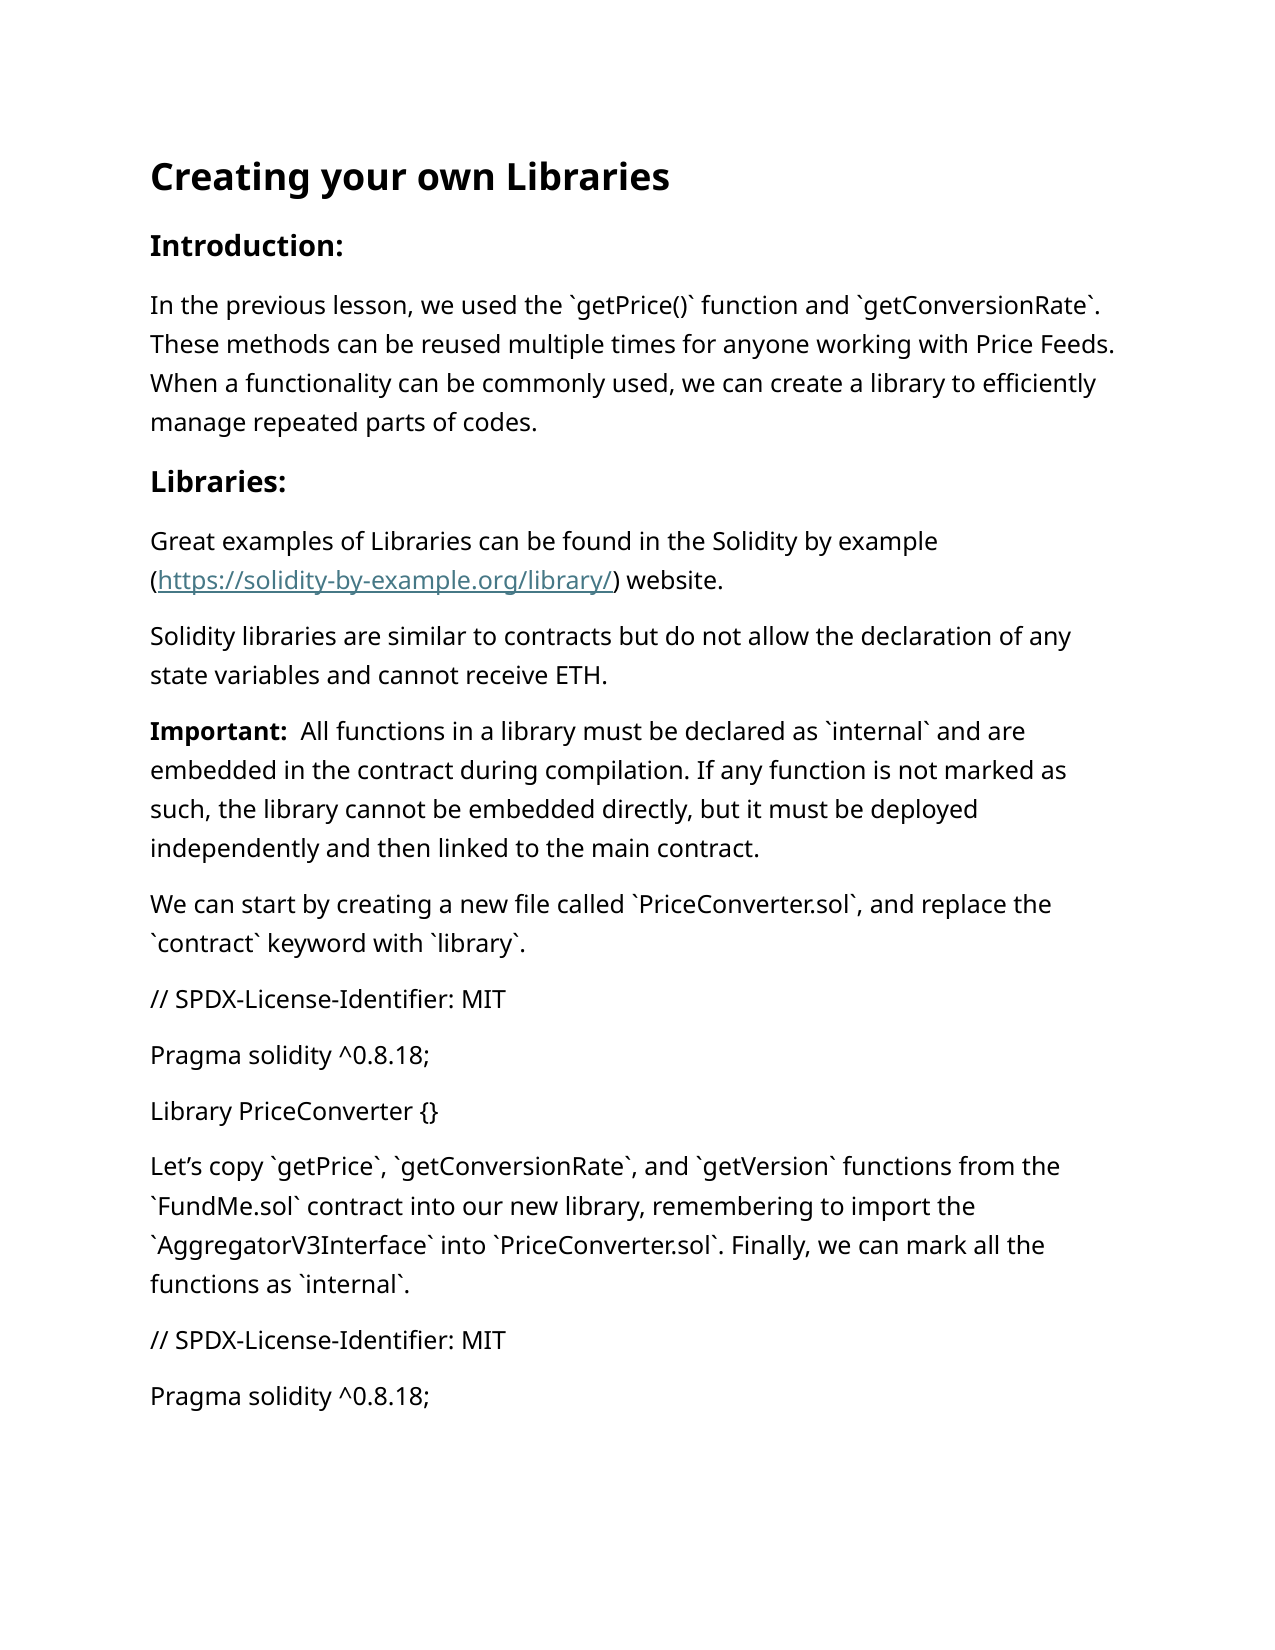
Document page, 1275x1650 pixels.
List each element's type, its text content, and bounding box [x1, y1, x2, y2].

text Solidity libraries are similar to contracts but do not allow the declaration of any state variables and cannot receive ETH. [150, 618, 1125, 691]
text Pragma solidity ^0.8.18; [150, 1378, 1125, 1412]
text Introduction: [150, 225, 1125, 265]
text Library PriceConverter {} [150, 1093, 1125, 1127]
text Let’s copy `getPrice`, `getConversionRate`, and `getVersion` functions from the `FundMe.sol` contract into our new library, remembering to import the `AggregatorV3Interface` into `PriceConverter.sol`. Finally, we can mark all the functions as `internal`. [150, 1149, 1125, 1301]
text Important: All functions in a library must be declared as `internal` and are embedded in the contract during compilation. If any function is not marked as such, the library cannot be embedded directly, but it must be deployed independently and then linked to the main contract. [150, 713, 1125, 865]
text // SPDX-License-Identifier: MIT [150, 1322, 1125, 1356]
text Libraries: [150, 461, 1125, 501]
text In the previous lesson, we used the `getPrice()` function and `getConversionRate`. These methods can be reused multiple times for anyone working with Price Feeds. When a functionality can be commonly used, we can create a library to efficiently manage repeated parts of codes. [150, 288, 1125, 439]
text Great examples of Libraries can be found in the Solidity by example (https://solidity-by-example.org/library/) website. [150, 523, 1125, 596]
text We can start by creating a new file called `PriceConverter.sol`, and replace the `contract` keyword with `library`. [150, 887, 1125, 960]
text // SPDX-License-Identifier: MIT [150, 982, 1125, 1016]
text Pragma solidity ^0.8.18; [150, 1037, 1125, 1071]
text Creating your own Libraries [150, 150, 1125, 201]
